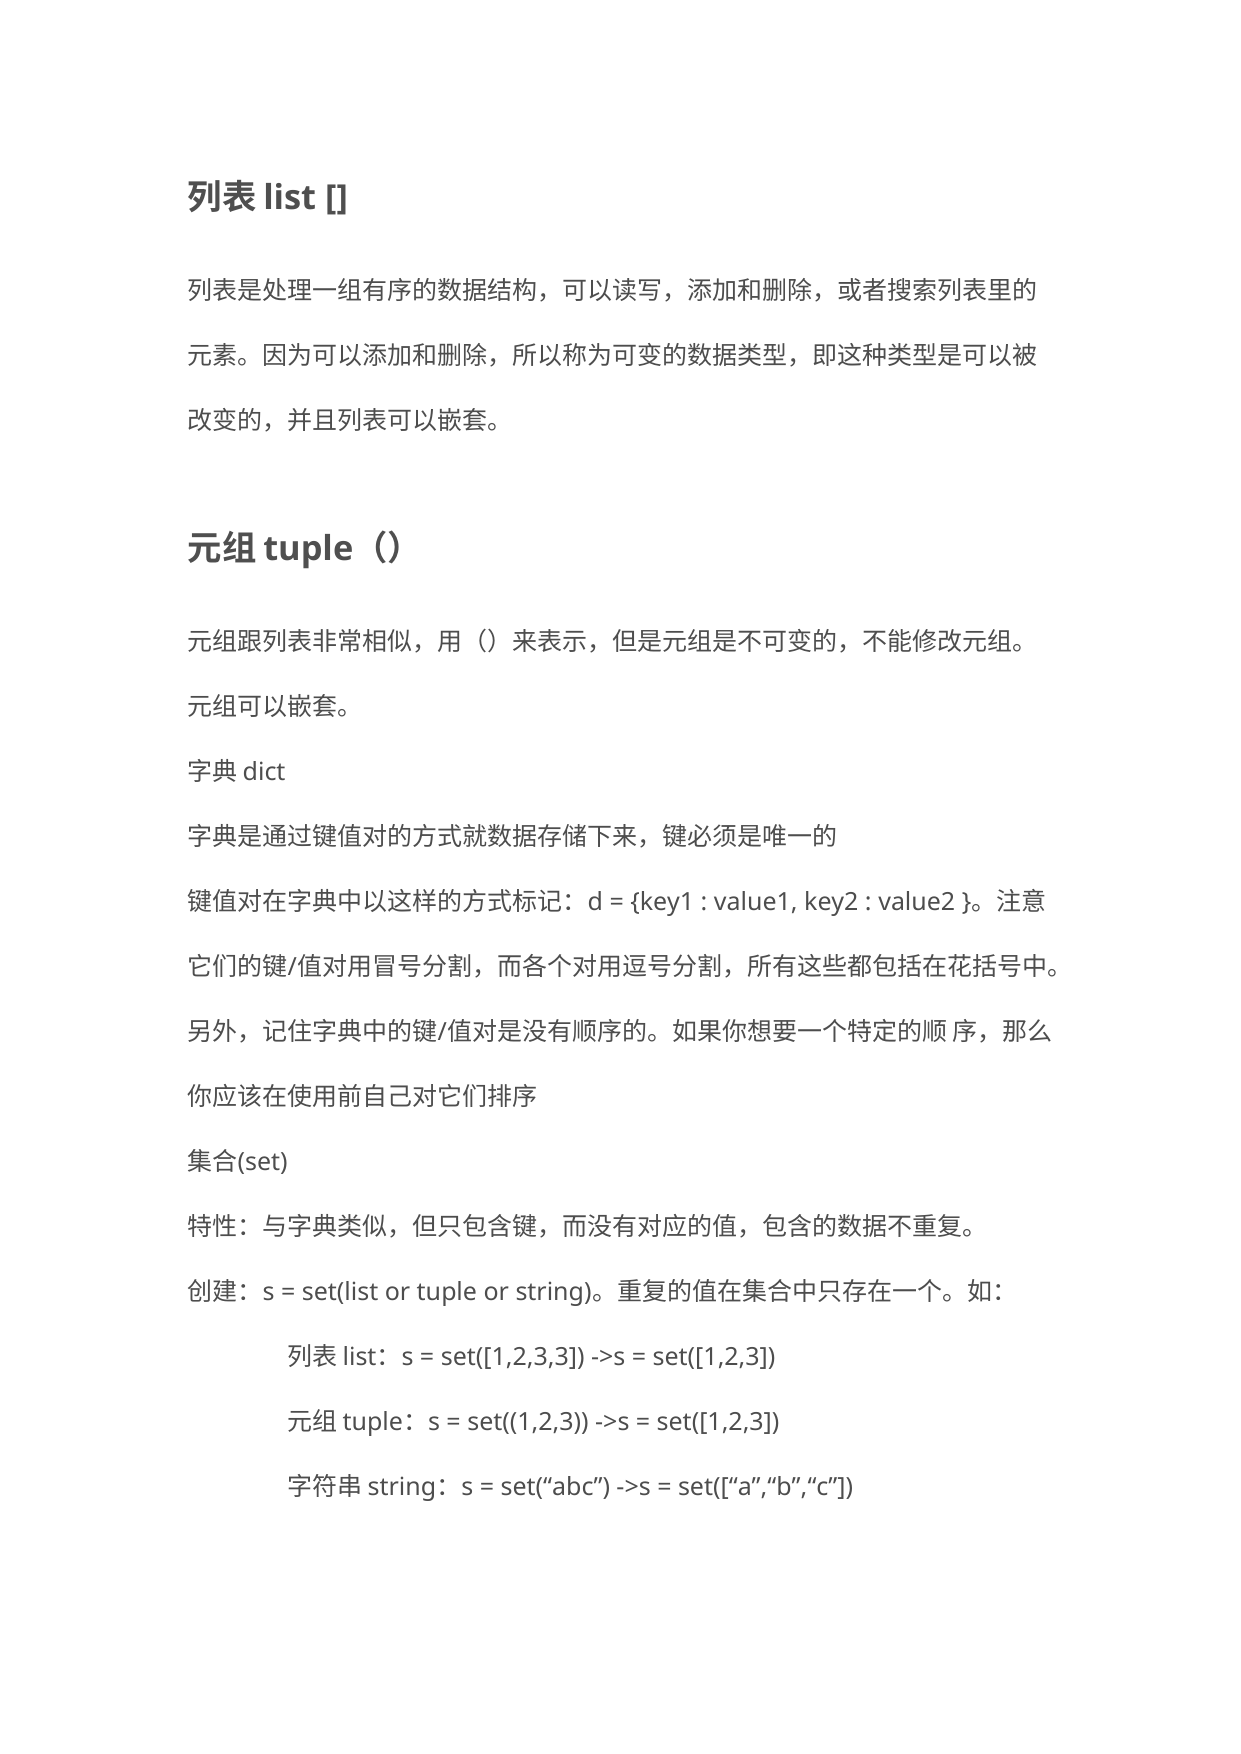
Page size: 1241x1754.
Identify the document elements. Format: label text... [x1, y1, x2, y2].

text 元组跟列表非常相似，用（）来表示，但是元组是不可变的，不能修改元组。元组可以嵌套。 [187, 607, 1053, 737]
text 字典dict [187, 737, 1053, 802]
text 元组tuple：s = set((1,2,3)) ->s = set([1,2,3]) [187, 1387, 1053, 1452]
text 列表list：s = set([1,2,3,3]) ->s = set([1,2,3]) [187, 1322, 1053, 1387]
text 特性：与字典类似，但只包含键，而没有对应的值，包含的数据不重复。 [187, 1192, 1053, 1257]
text 列表list [] [187, 162, 1053, 227]
text 字符串string：s = set(“abc”) ->s = set([“a”,“b”,“c”]) [187, 1452, 1053, 1517]
text 集合(set) [187, 1127, 1053, 1192]
text 键值对在字典中以这样的方式标记：d = {key1 : value1, key2 : value2 }。注意它们的键/值对用冒号分割，而各个对用逗号分割，所有这些都包括在花括号中。另外，记住字典中的键/值对是没有顺序的。如果你想要一个特定的顺 序，那么你应该在使用前自己对它们排序 [187, 867, 1053, 1127]
text 创建：s = set(list or tuple or string)。重复的值在集合中只存在一个。如： [187, 1257, 1053, 1322]
text 字典是通过键值对的方式就数据存储下来，键必须是唯一的 [187, 802, 1053, 867]
text 列表是处理一组有序的数据结构，可以读写，添加和删除，或者搜索列表里的元素。因为可以添加和删除，所以称为可变的数据类型，即这种类型是可以被改变的，并且列表可以嵌套。 [187, 256, 1053, 451]
text 元组tuple（） [187, 513, 1053, 578]
